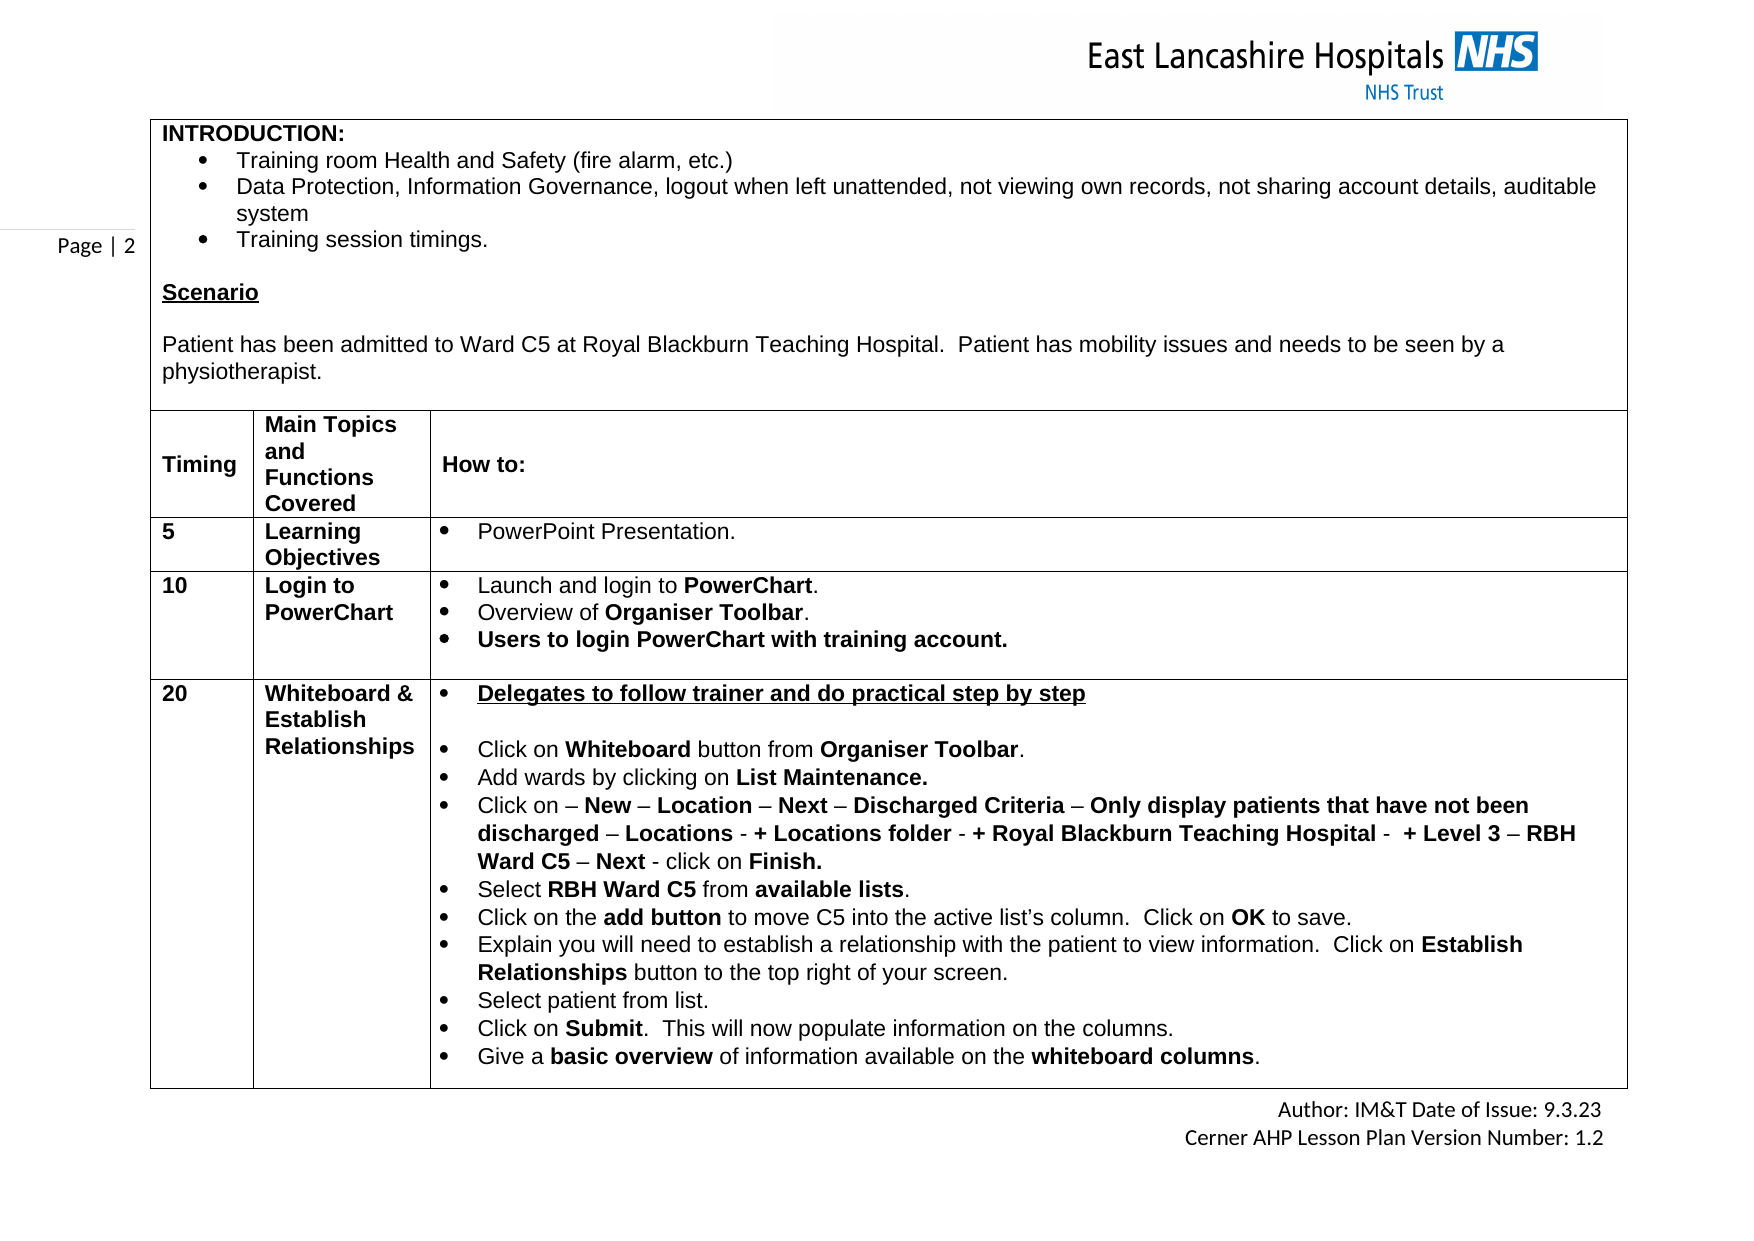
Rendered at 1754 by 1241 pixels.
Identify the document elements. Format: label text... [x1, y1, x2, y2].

table_cell PowerPoint Presentation. [431, 518, 1627, 571]
table_cell Timing [151, 411, 253, 517]
table_cell Launch and login to PowerChart. Overview of Organiser Toolbar. Users to login PowerChart with training account. [431, 572, 1627, 679]
table_cell Whiteboard & Establish Relationships [254, 680, 430, 1088]
table_cell 10 [151, 572, 253, 679]
picture [772, 14, 1604, 114]
table_cell INTRODUCTION: Training room Health and Safety (fire alarm, etc.) Data Protection, Information Governance, logout when left unattended, not viewing own records, not sharing account details, auditable system Training session timings. Scenario Patient has been admitted to Ward C5 at Royal Blackburn Teaching Hospital. Patient has mobility issues and needs to be seen by a physiotherapist. [151, 120, 1627, 410]
table_cell Learning Objectives [254, 518, 430, 571]
table_cell Main Topics and Functions Covered [254, 411, 430, 517]
table_cell Login to PowerChart [254, 572, 430, 679]
table_cell 20 [151, 680, 253, 1088]
table_cell 5 [151, 518, 253, 571]
table_cell How to: [431, 411, 1627, 517]
